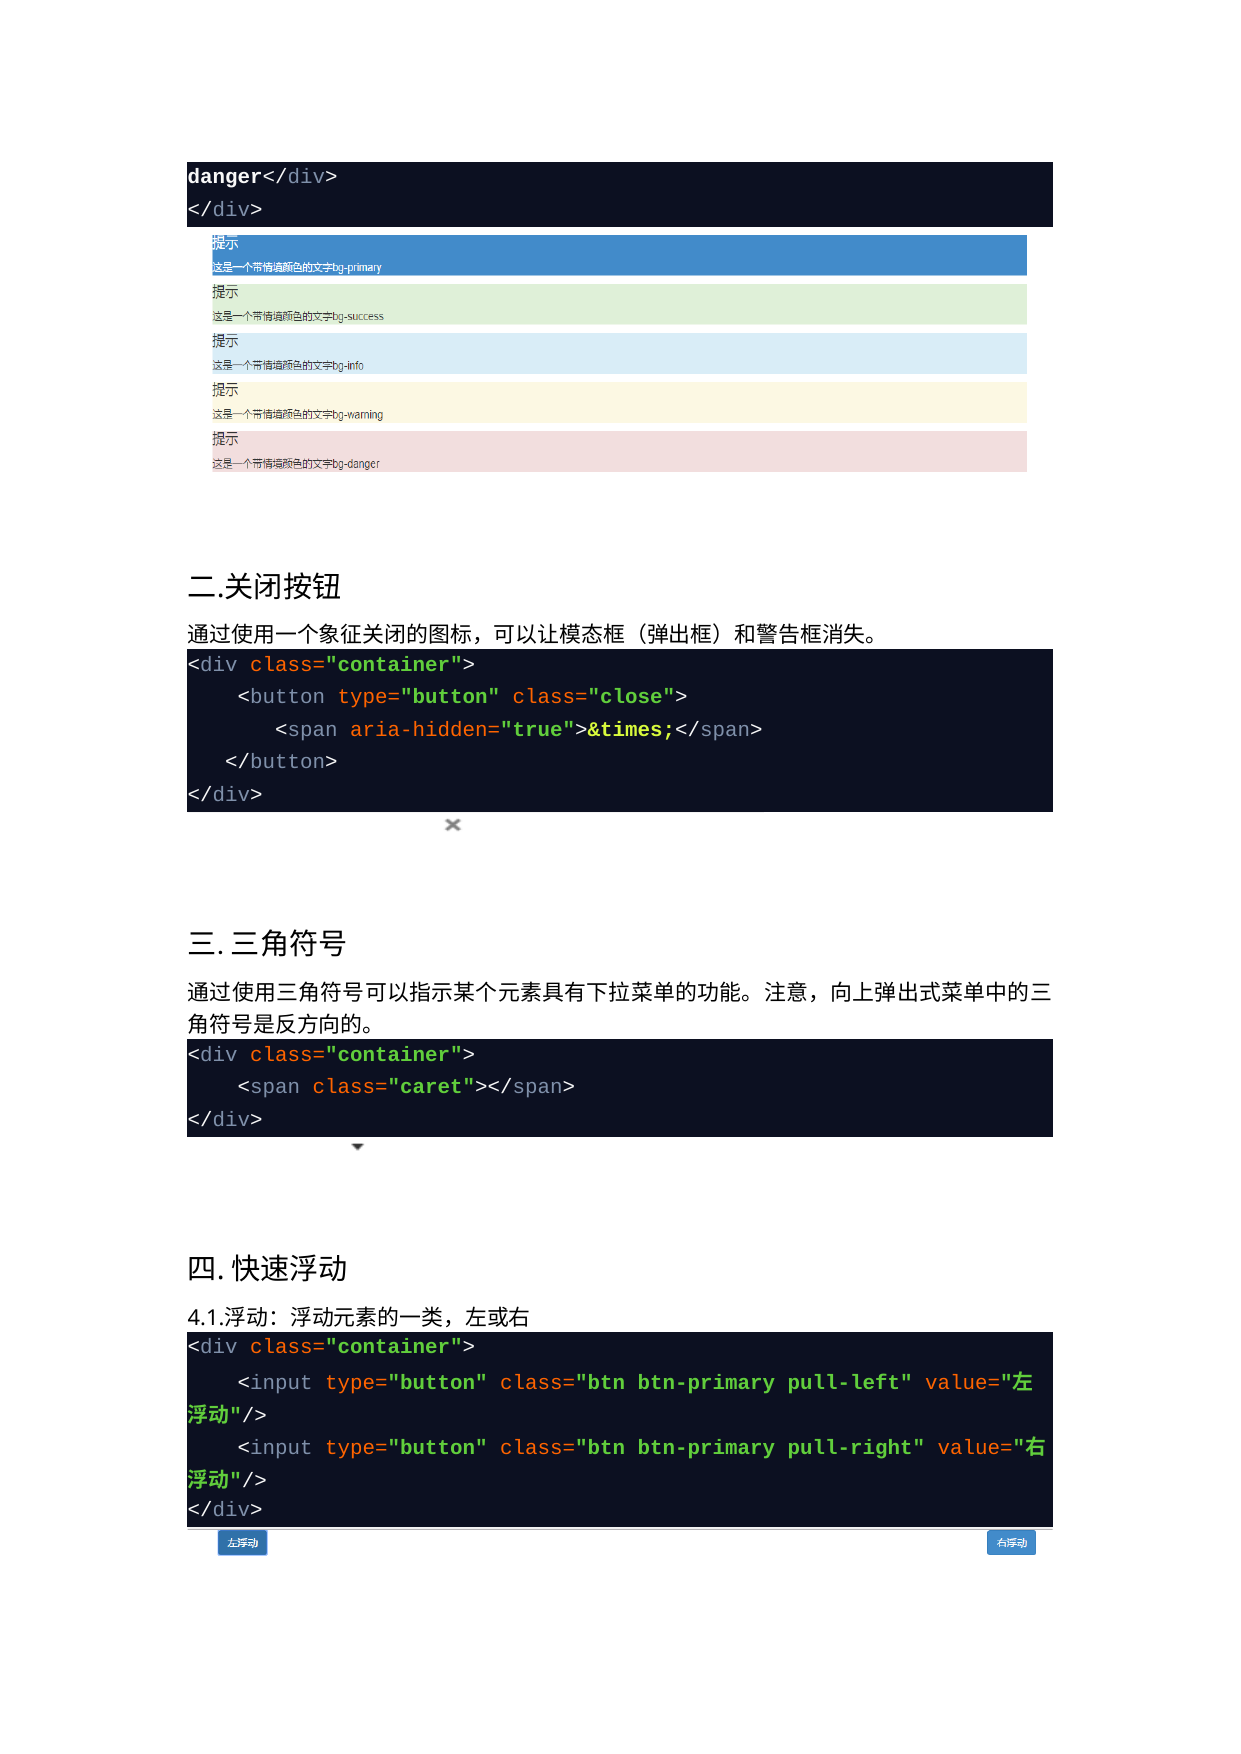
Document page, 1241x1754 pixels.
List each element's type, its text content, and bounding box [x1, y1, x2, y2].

picture [187, 812, 764, 861]
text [187, 162, 1053, 227]
text 二.关闭按钮 [187, 552, 1053, 617]
text 4.1.浮动：浮动元素的一类，左或右 [187, 1299, 1053, 1332]
text <div class="container"> <span class="caret"></span> </div> [187, 1039, 1053, 1137]
text <div class="container"> <input type="button" class="btn btn-primary pull-left" value="左浮动"/> <input type="button" class="btn btn-primary pull-right" value="右浮动"/> </div> [187, 1332, 1053, 1527]
picture [187, 1137, 600, 1186]
text 通过使用一个象征关闭的图标，可以让模态框（弹出框）和警告框消失。 [187, 617, 1053, 649]
text 四. 快速浮动 [187, 1234, 1053, 1299]
text 通过使用三角符号可以指示某个元素具有下拉菜单的功能。注意，向上弹出式菜单中的三角符号是反方向的。 [187, 974, 1053, 1039]
text <div class="container"> <button type="button" class="close"> <span aria-hidden="true">&times;</span> </button> </div> [187, 649, 1053, 812]
picture [187, 227, 1053, 493]
picture [187, 1527, 1053, 1583]
text 三. 三角符号 [187, 909, 1053, 974]
